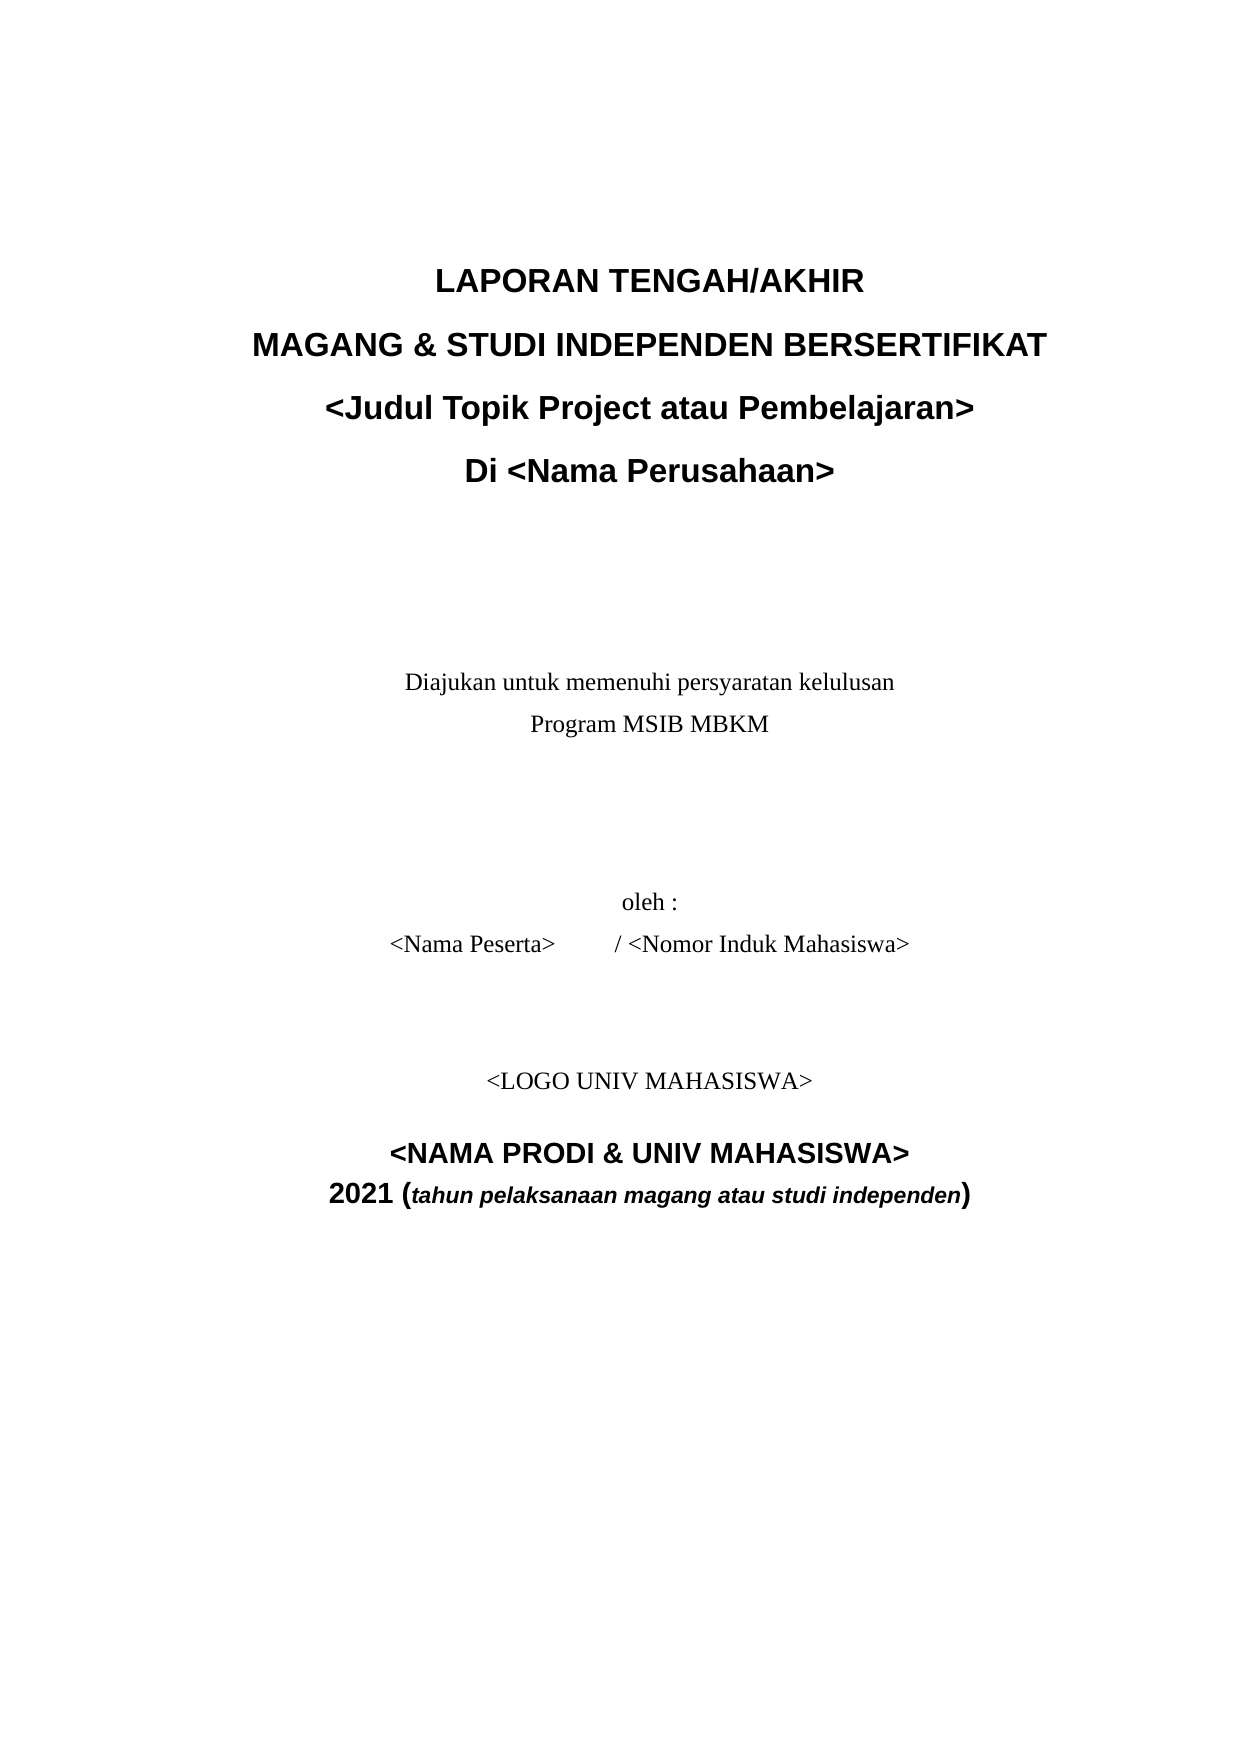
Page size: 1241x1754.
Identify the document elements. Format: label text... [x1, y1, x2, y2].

text <Nama Peserta> / <Nomor Induk Mahasiswa> [236, 929, 1063, 957]
text 2021 (tahun pelaksanaan magang atau studi independen) [236, 1176, 1063, 1210]
title MAGANG & STUDI INDEPENDEN BERSERTIFIKAT [236, 325, 1063, 363]
text Diajukan untuk memenuhi persyaratan kelulusan [236, 667, 1063, 696]
title <Judul Topik Project atau Pembelajaran> [236, 388, 1063, 427]
text <NAMA PRODI & UNIV MAHASISWA> [236, 1136, 1063, 1170]
text oleh : [236, 887, 1063, 916]
text <LOGO UNIV MAHASISWA> [236, 1066, 1063, 1095]
title Di <Nama Perusahaan> [236, 452, 1063, 490]
title LAPORAN TENGAH/AKHIR [236, 261, 1063, 300]
text Program MSIB MBKM [236, 709, 1063, 737]
